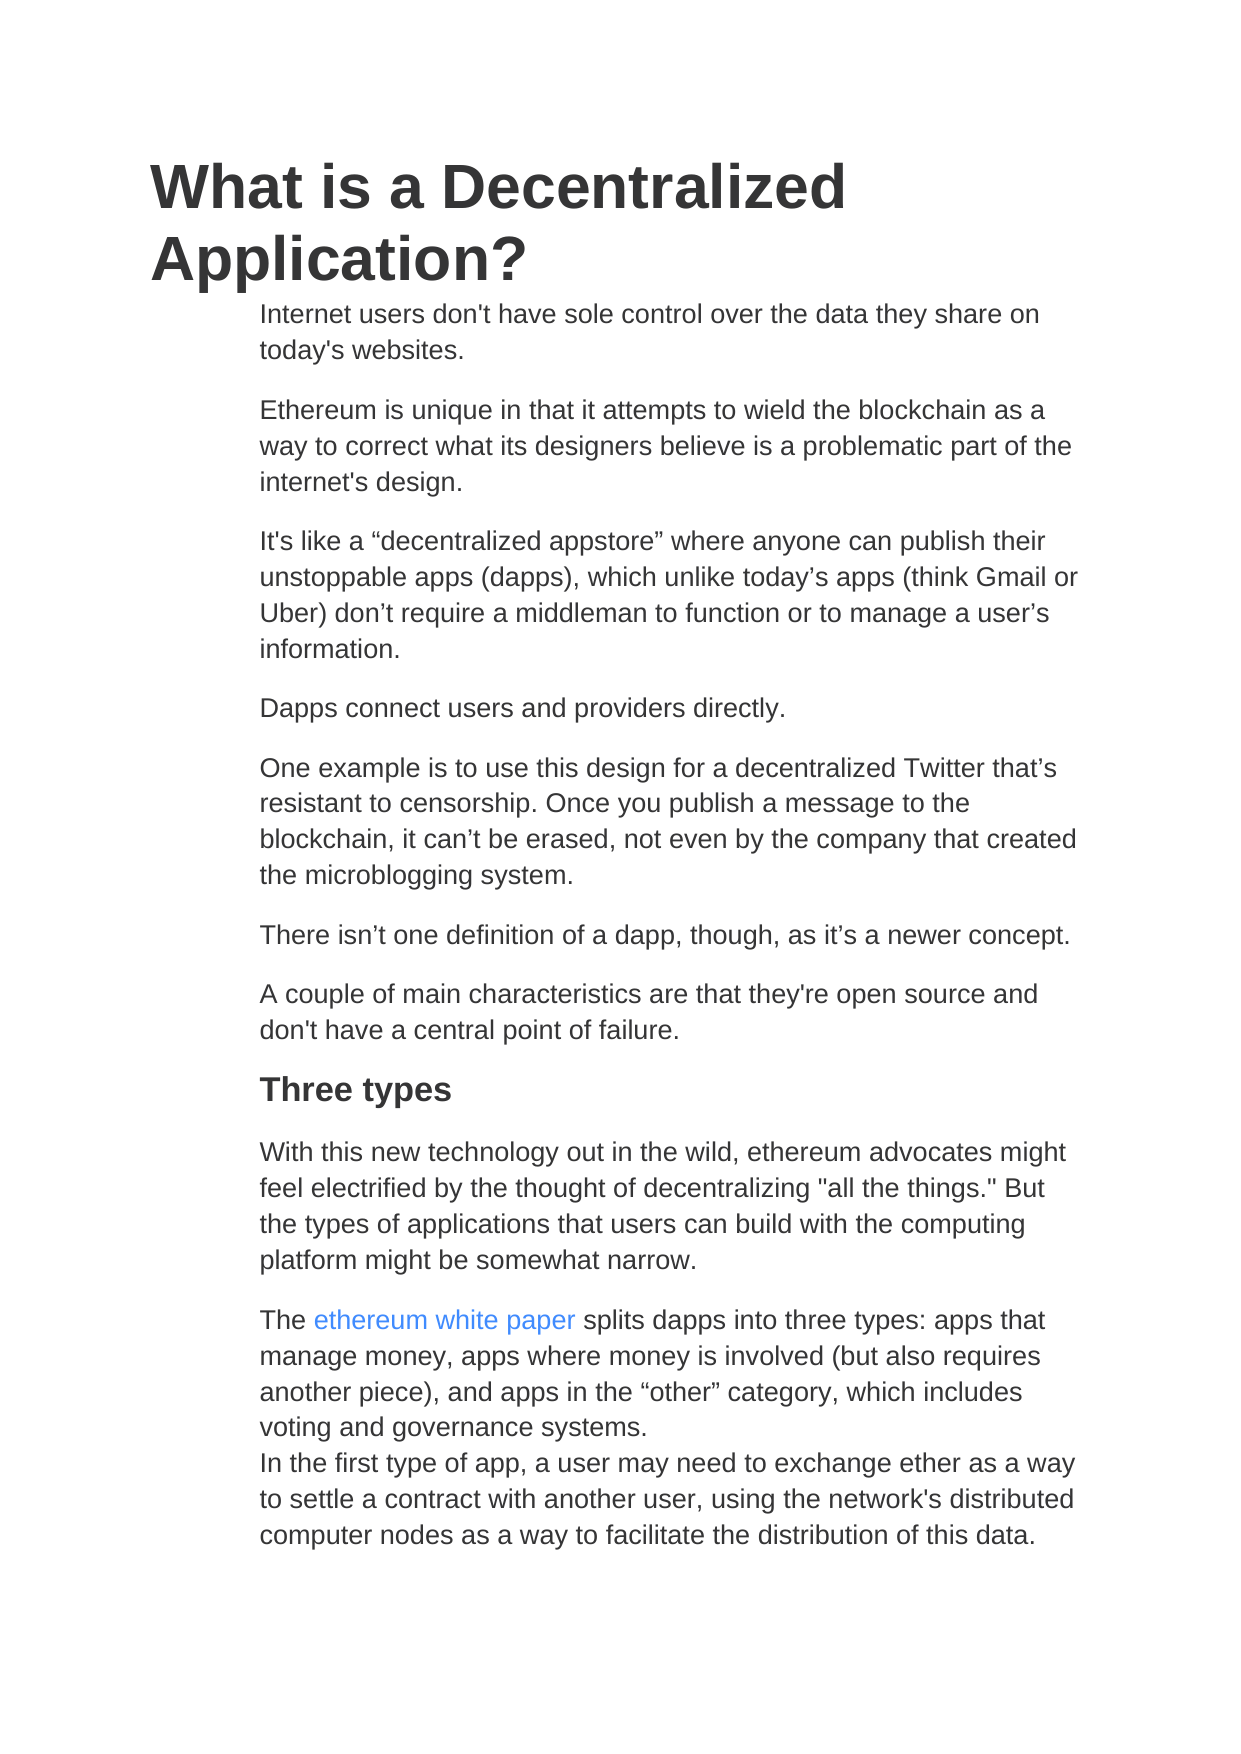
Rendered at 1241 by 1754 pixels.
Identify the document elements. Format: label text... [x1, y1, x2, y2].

text Ethereum is unique in that it attempts to wield the blockchain as a way to correct what its designers believe is a problematic part of the internet's design. [259, 389, 1090, 497]
text In the first type of app, a user may need to exchange ether as a way to settle a contract with another user, using the network's distributed computer nodes as a way to facilitate the distribution of this data. [259, 1443, 1090, 1551]
text One example is to use this design for a decentralized Twitter that’s resistant to censorship. Once you publish a message to the blockchain, it can’t be erased, not even by the company that created the microblogging system. [259, 747, 1090, 891]
text What is a Decentralized Application? [150, 150, 1090, 294]
text With this new technology out in the wild, ethereum advocates might feel electrified by the thought of decentralizing "all the things." But the types of applications that users can build with the computing platform might be somewhat narrow. [259, 1132, 1090, 1276]
text The ethereum white paper splits dapps into three types: apps that manage money, apps where money is involved (but also requires another piece), and apps in the “other” category, which includes voting and governance systems. [259, 1299, 1090, 1443]
text Three types [259, 1069, 1090, 1108]
text Dapps connect users and providers directly. [259, 687, 1090, 723]
text There isn’t one definition of a dapp, though, as it’s a newer concept. [259, 914, 1090, 950]
text A couple of main characteristics are that they're open source and don't have a central point of failure. [259, 973, 1090, 1045]
text Internet users don't have sole control over the data they share on today's websites. [259, 294, 1090, 366]
text It's like a “decentralized appstore” where anyone can publish their unstoppable apps (dapps), which unlike today’s apps (think Gmail or Uber) don’t require a middleman to function or to manage a user’s information. [259, 520, 1090, 664]
